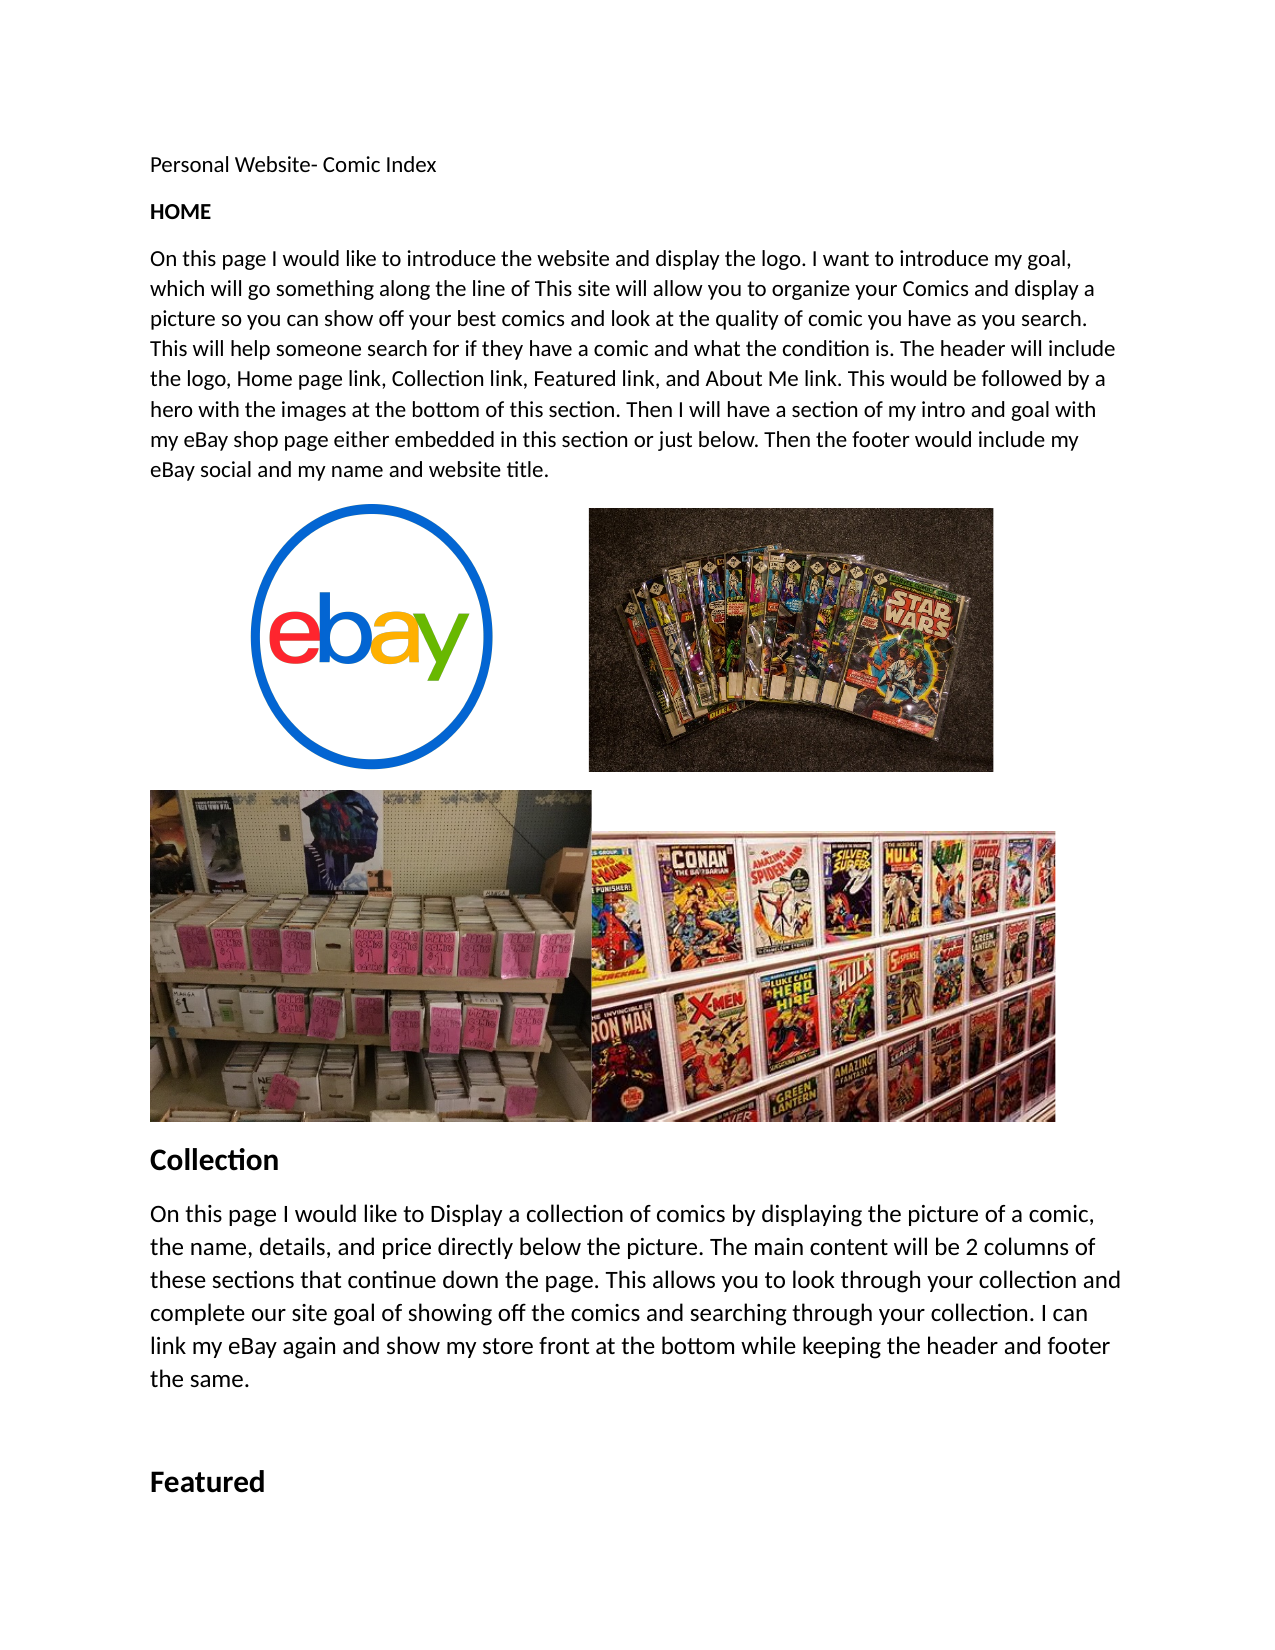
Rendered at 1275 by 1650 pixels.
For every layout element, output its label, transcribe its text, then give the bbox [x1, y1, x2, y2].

text On this page I would like to introduce the website and display the logo. I want to introduce my goal, which will go something along the line of This site will allow you to organize your Comics and display a picture so you can show off your best comics and look at the quality of comic you have as you search. This will help someone search for if they have a comic and what the condition is. The header will include the logo, Home page link, Collection link, Featured link, and About Me link. This would be followed by a hero with the images at the bottom of this section. Then I will have a section of my intro and goal with my eBay shop page either embedded in this section or just below. Then the footer would include my eBay social and my name and website title. [150, 244, 1125, 483]
text Personal Website- Comic Index [150, 150, 1125, 178]
text On this page I would like to Display a collection of comics by displaying the picture of a comic, the name, details, and price directly below the picture. The main content will be 2 columns of these sections that continue down the page. This allows you to look through your collection and complete our site goal of showing off the comics and searching through your collection. I can link my eBay again and show my store front at the bottom while keeping the header and footer the same. [150, 1198, 1125, 1393]
text HOME [150, 197, 1125, 225]
text Collection [150, 1140, 1125, 1178]
picture [150, 502, 994, 772]
text Featured [150, 1462, 1125, 1500]
picture [150, 790, 1056, 1122]
